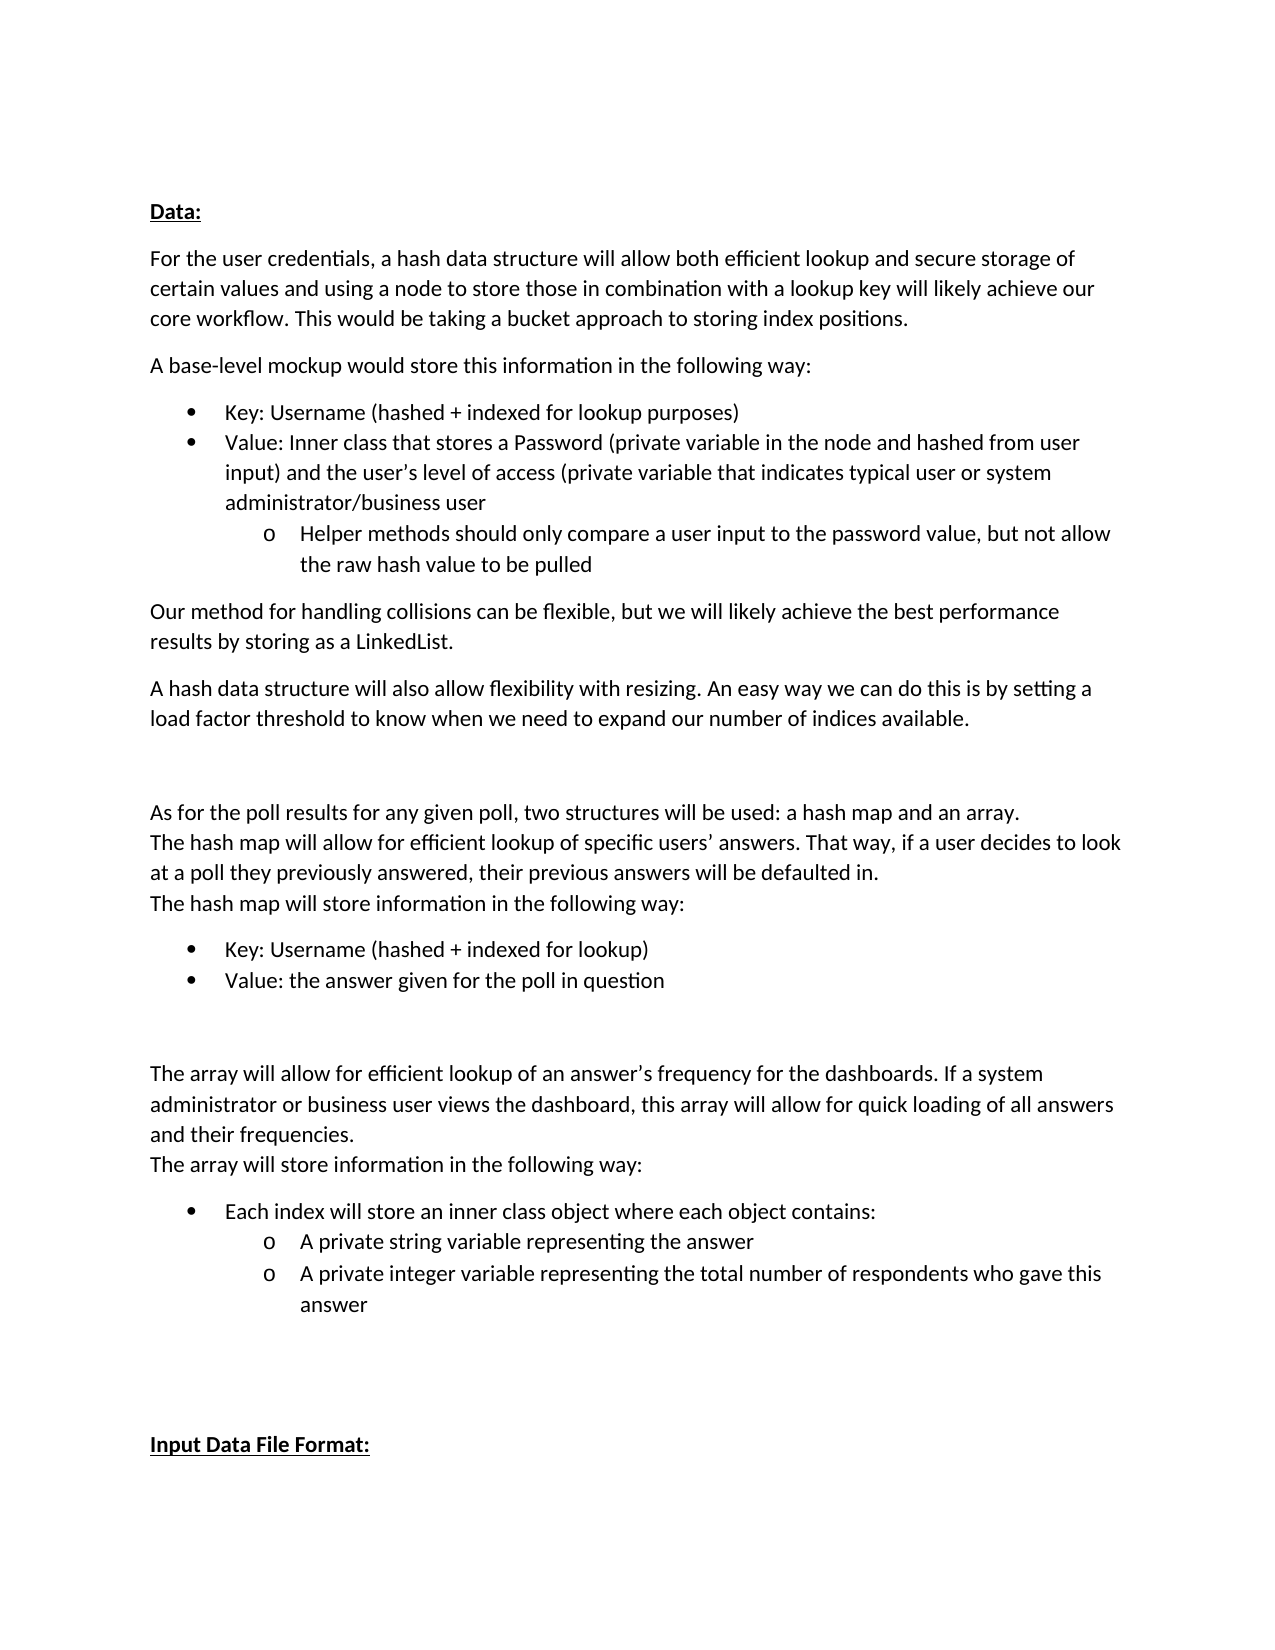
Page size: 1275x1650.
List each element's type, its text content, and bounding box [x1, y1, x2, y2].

list A private integer variable representing the total number of respondents who gave this answer [262, 1259, 1125, 1318]
list Value: the answer given for the poll in question [187, 966, 1125, 994]
list Key: Username (hashed + indexed for lookup) [187, 936, 1125, 963]
text Input Data File Format: [150, 1431, 1125, 1459]
list A private string variable representing the answer [262, 1227, 1125, 1256]
text For the user credentials, a hash data structure will allow both efficient lookup and secure storage of certain values and using a node to store those in combination with a lookup key will likely achieve our core workflow. This would be taking a bucket approach to storing index positions. [150, 244, 1125, 332]
list Helper methods should only compare a user input to the password value, but not allow the raw hash value to be pulled [262, 519, 1125, 578]
text The array will allow for efficient lookup of an answer’s frequency for the dashboards. If a system administrator or business user views the dashboard, this array will allow for quick loading of all answers and their frequencies. The array will store information in the following way: [150, 1059, 1125, 1178]
list Key: Username (hashed + indexed for lookup purposes) [187, 398, 1125, 426]
list Each index will store an inner class object where each object contains: [187, 1197, 1125, 1225]
text As for the poll results for any given poll, two structures will be used: a hash map and an array. The hash map will allow for efficient lookup of specific users’ answers. That way, if a user decides to look at a poll they previously answered, their previous answers will be defaulted in. The hash map will store information in the following way: [150, 798, 1125, 917]
text A base-level mockup would store this information in the following way: [150, 351, 1125, 379]
text A hash data structure will also allow flexibility with resizing. An easy way we can do this is by setting a load factor threshold to know when we need to expand our number of indices available. [150, 674, 1125, 732]
text Data: [150, 197, 1125, 225]
text Our method for handling collisions can be flexible, but we will likely achieve the best performance results by storing as a LinkedList. [150, 597, 1125, 655]
list Value: Inner class that stores a Password (private variable in the node and hashed from user input) and the user’s level of access (private variable that indicates typical user or system administrator/business user [187, 428, 1125, 517]
